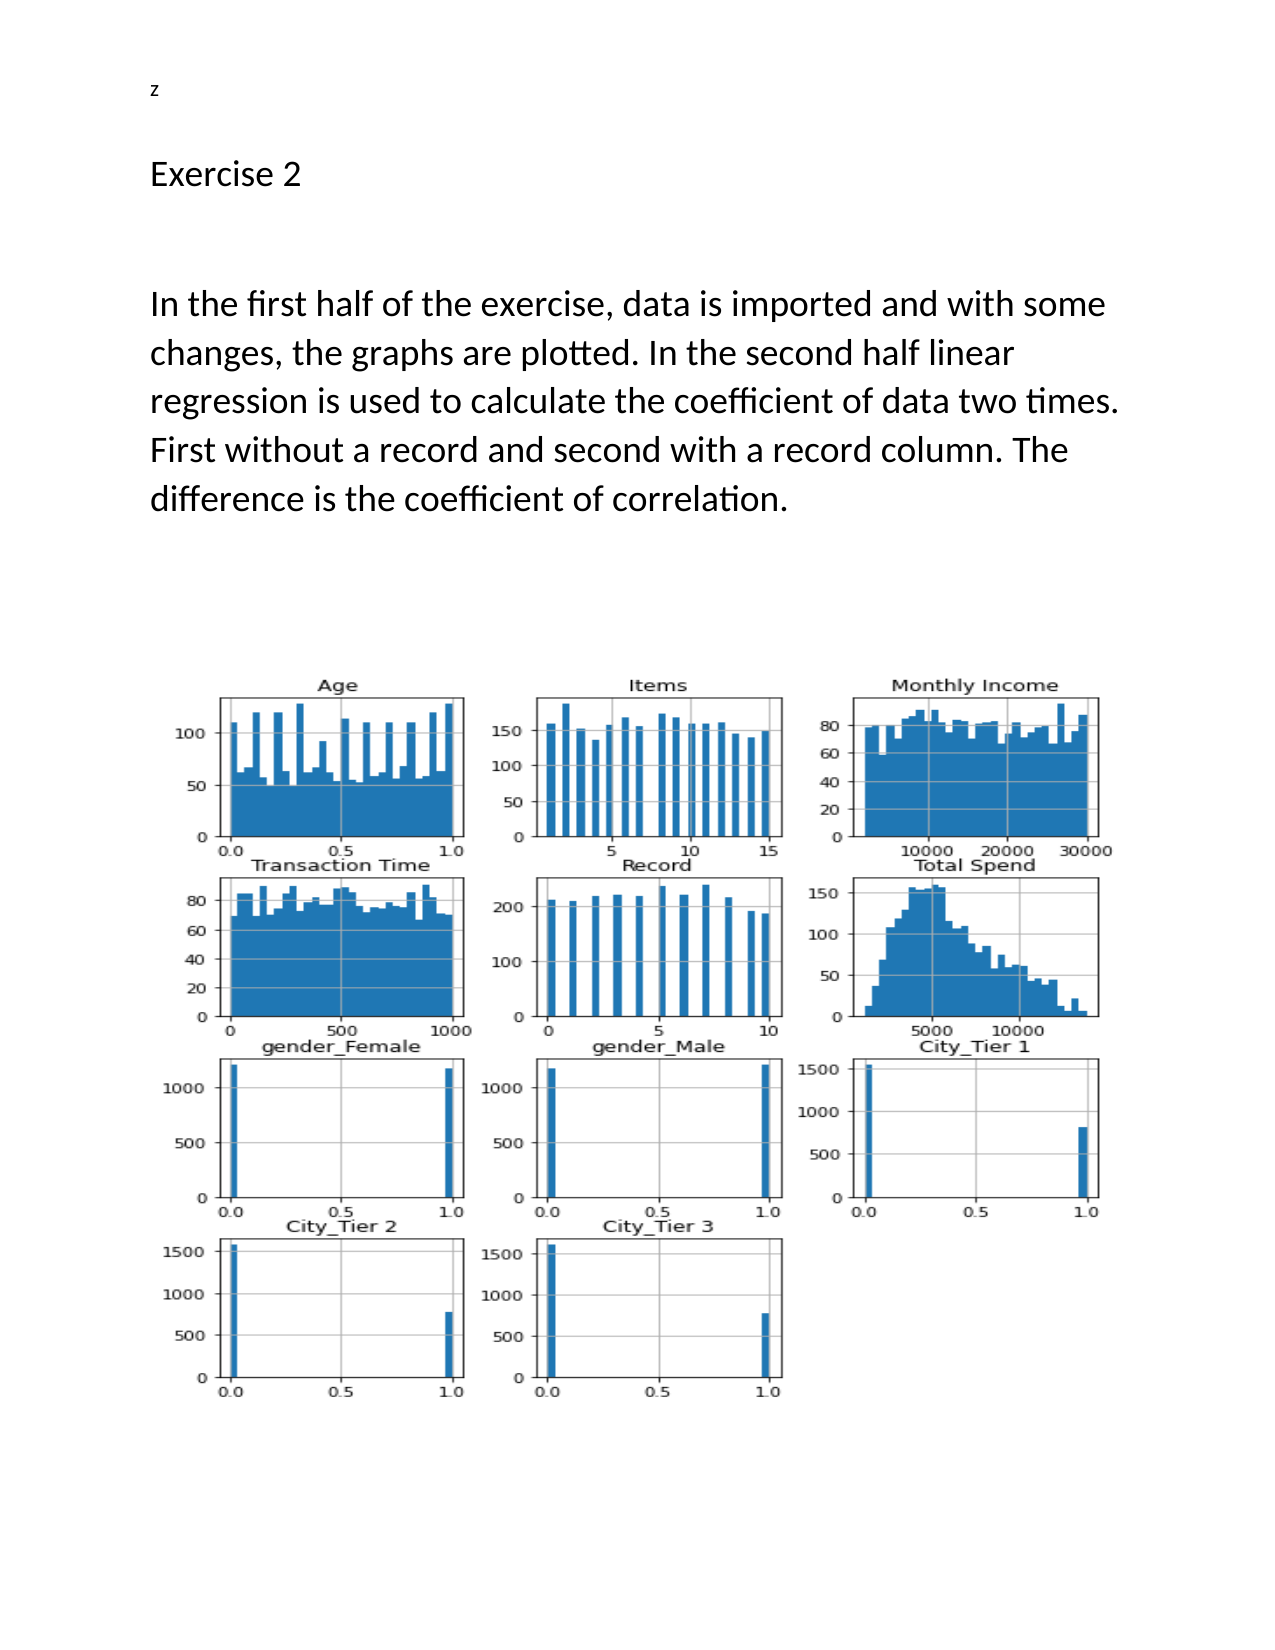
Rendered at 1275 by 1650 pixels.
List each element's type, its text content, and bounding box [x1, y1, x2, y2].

text Exercise 2 [150, 150, 1125, 196]
text In the first half of the exercise, data is imported and with some changes, the graphs are plotted. In the second half linear regression is used to calculate the coefficient of data two times. First without a record and second with a record column. The difference is the coefficient of correlation. [150, 280, 1125, 520]
picture [150, 670, 1125, 1407]
